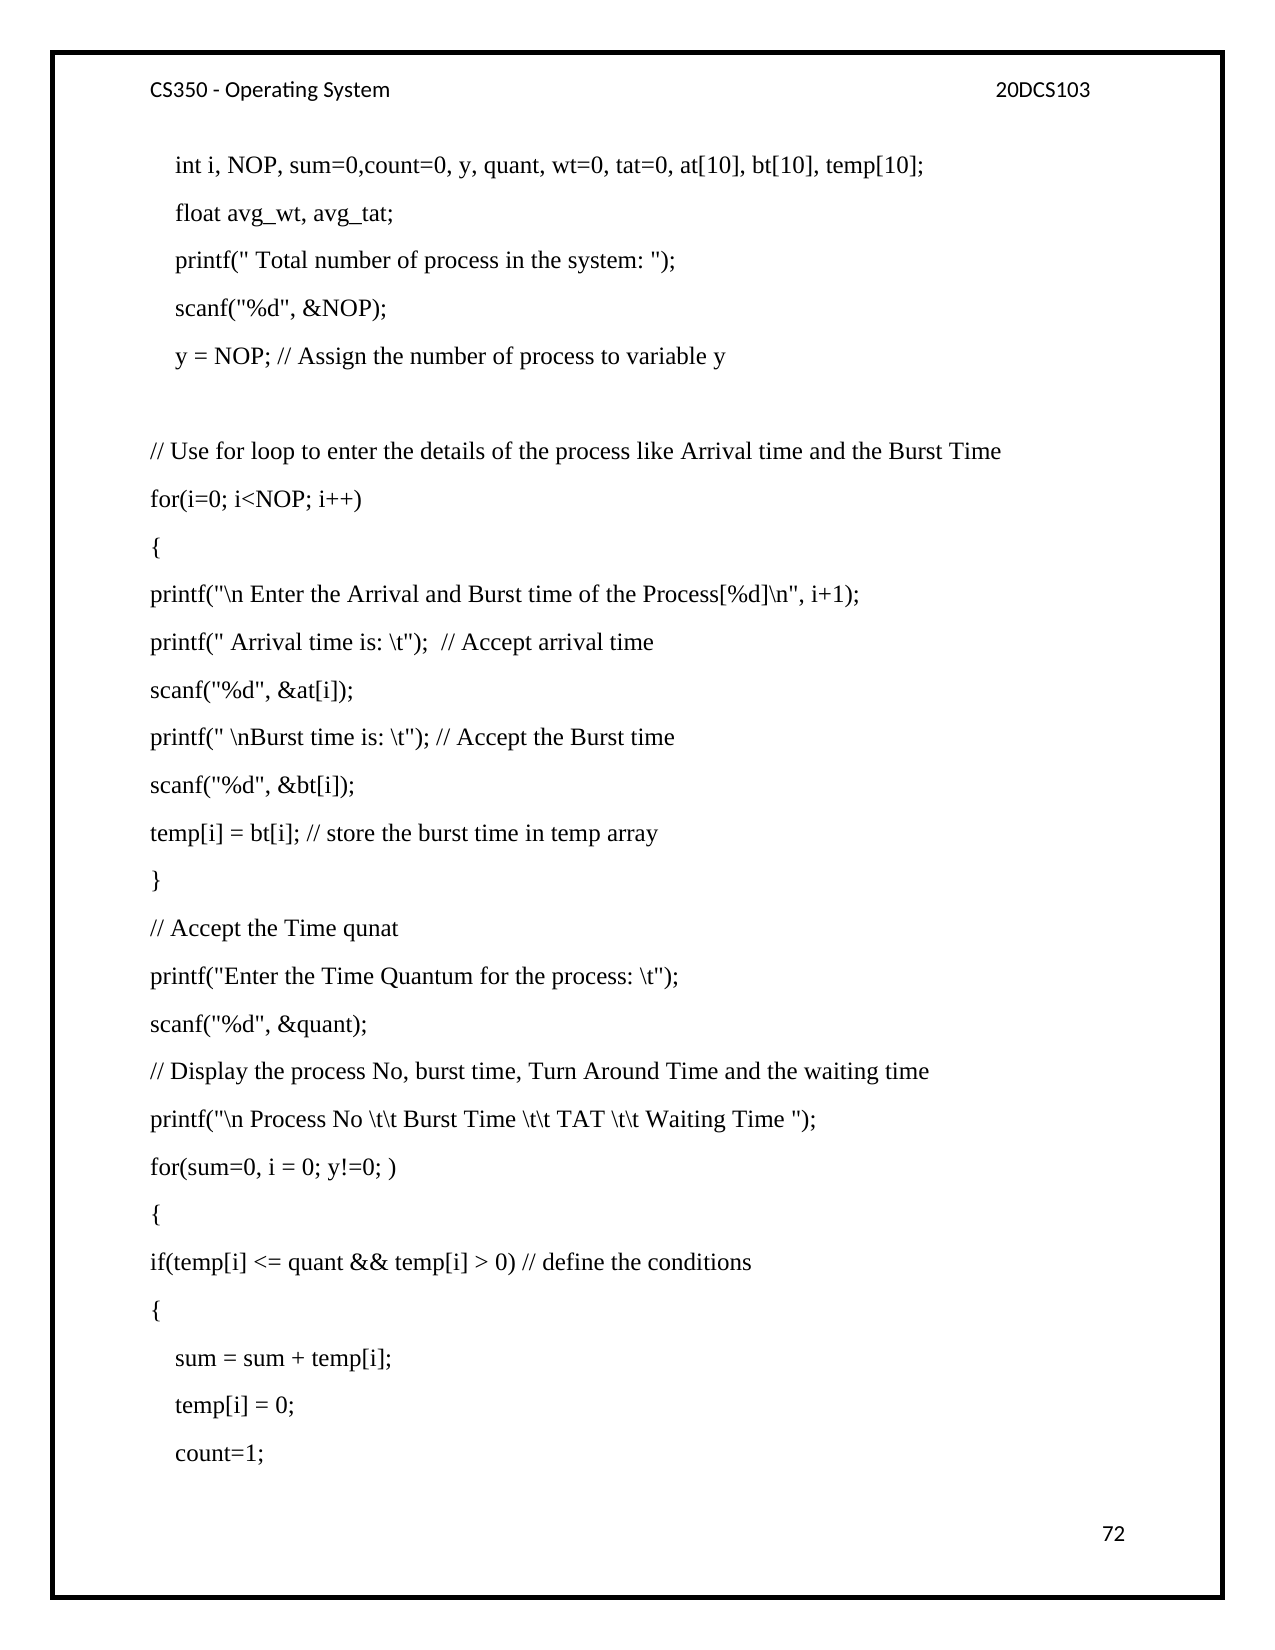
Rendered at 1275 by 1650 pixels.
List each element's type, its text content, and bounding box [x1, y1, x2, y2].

text printf(" \nBurst time is: \t"); // Accept the Burst time [150, 722, 1125, 751]
text // Accept the Time qunat [150, 913, 1125, 942]
text sum = sum + temp[i]; [150, 1343, 1125, 1371]
text y = NOP; // Assign the number of process to variable y [150, 341, 1125, 369]
text if(temp[i] <= quant && temp[i] > 0) // define the conditions [150, 1247, 1125, 1276]
text printf("Enter the Time Quantum for the process: \t"); [150, 961, 1125, 990]
text printf(" Total number of process in the system: "); [150, 245, 1125, 274]
text int i, NOP, sum=0,count=0, y, quant, wt=0, tat=0, at[10], bt[10], temp[10]; [150, 150, 1125, 179]
text float avg_wt, avg_tat; [150, 198, 1125, 226]
text } [150, 866, 1125, 894]
text printf("\n Enter the Arrival and Burst time of the Process[%d]\n", i+1); [150, 579, 1125, 608]
text // Display the process No, burst time, Turn Around Time and the waiting time [150, 1056, 1125, 1085]
text temp[i] = bt[i]; // store the burst time in temp array [150, 818, 1125, 847]
text // Use for loop to enter the details of the process like Arrival time and the Burst Time [150, 436, 1125, 465]
text for(i=0; i<NOP; i++) [150, 484, 1125, 513]
text scanf("%d", &NOP); [150, 293, 1125, 322]
text for(sum=0, i = 0; y!=0; ) [150, 1152, 1125, 1181]
text printf(" Arrival time is: \t"); // Accept arrival time [150, 627, 1125, 656]
text temp[i] = 0; [150, 1390, 1125, 1419]
text count=1; [150, 1438, 1125, 1467]
text scanf("%d", &at[i]); [150, 675, 1125, 703]
text printf("\n Process No \t\t Burst Time \t\t TAT \t\t Waiting Time "); [150, 1104, 1125, 1133]
text scanf("%d", &quant); [150, 1009, 1125, 1037]
text scanf("%d", &bt[i]); [150, 770, 1125, 799]
text { [150, 1295, 1125, 1324]
text { [150, 532, 1125, 560]
text { [150, 1199, 1125, 1228]
